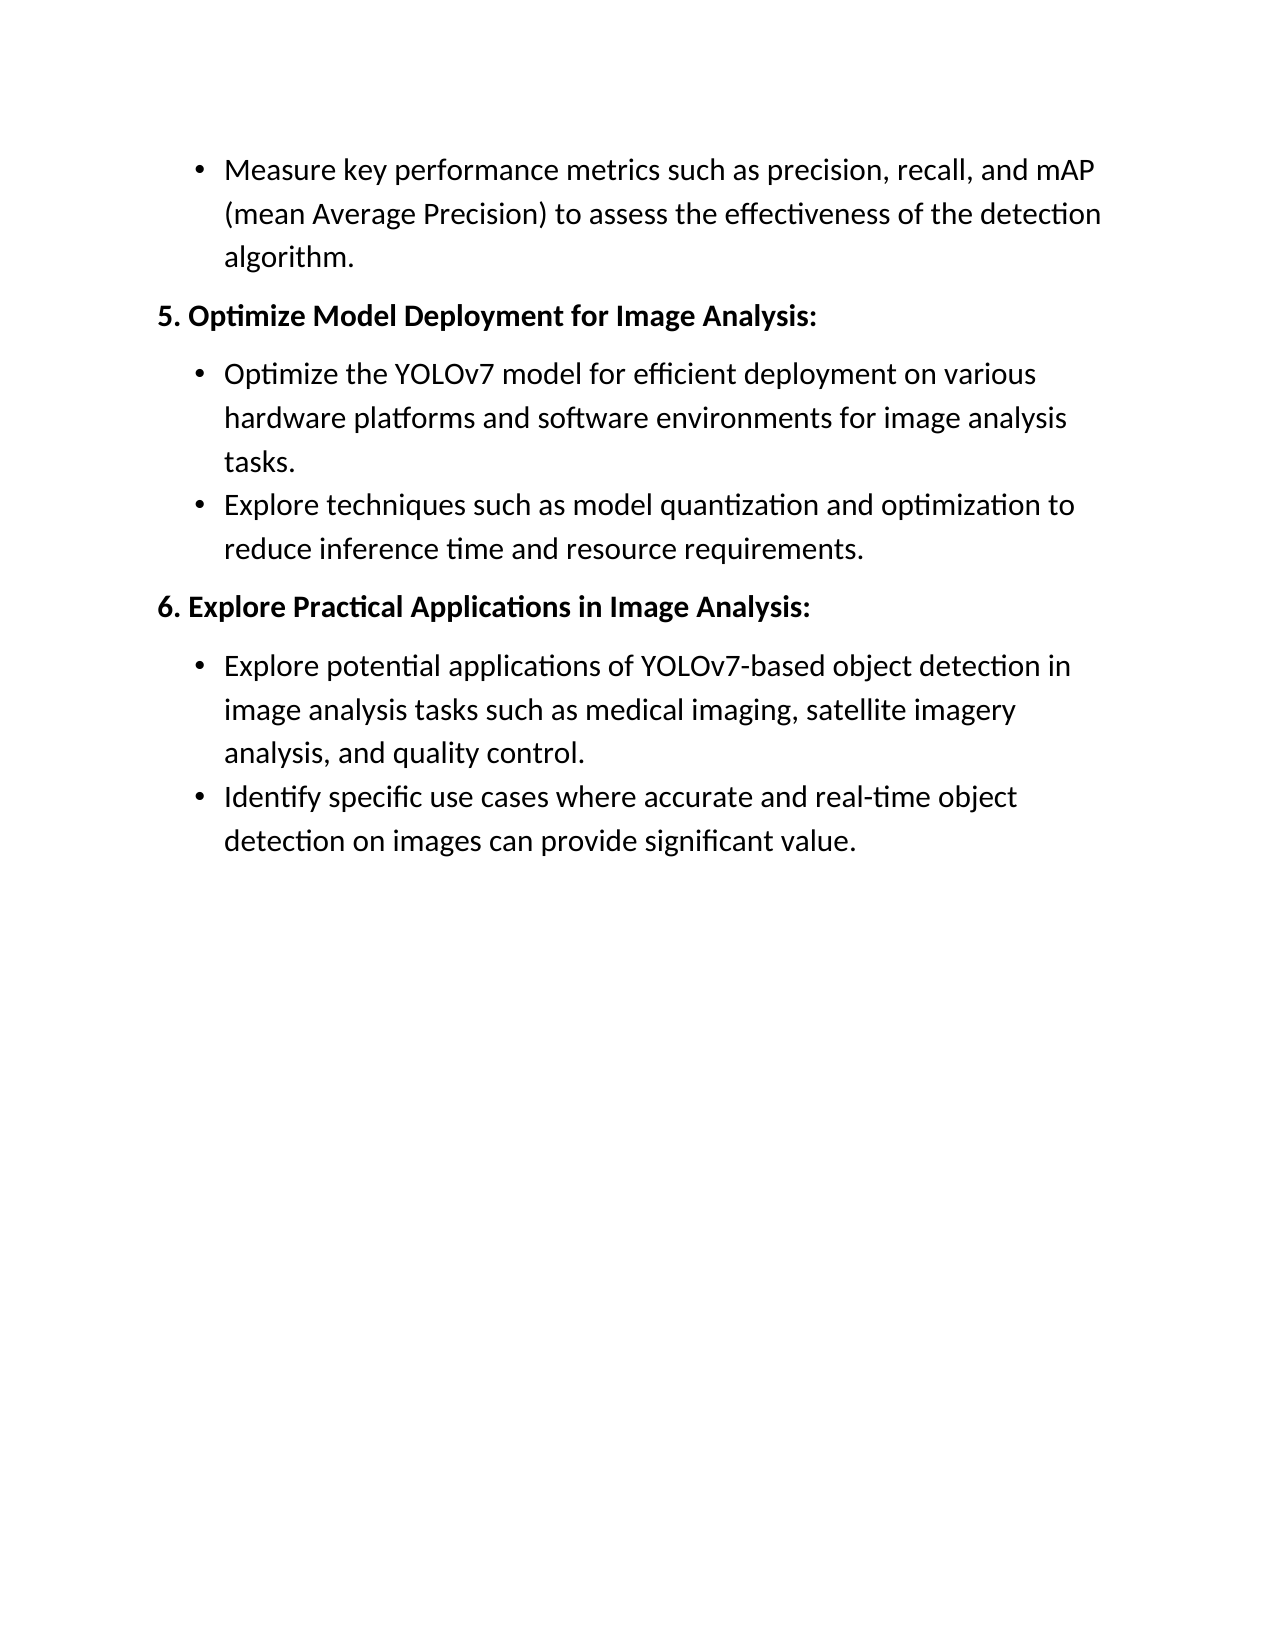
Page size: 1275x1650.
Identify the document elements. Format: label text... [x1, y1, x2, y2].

list Explore potential applications of YOLOv7-based object detection in image analysis tasks such as medical imaging, satellite imagery analysis, and quality control. [194, 646, 1125, 771]
list Measure key performance metrics such as precision, recall, and mAP (mean Average Precision) to assess the effectiveness of the detection algorithm. [194, 150, 1125, 276]
list Optimize the YOLOv7 model for efficient deployment on various hardware platforms and software environments for image analysis tasks. [194, 354, 1125, 480]
text 5. Optimize Model Deployment for Image Analysis: [150, 296, 1125, 334]
text 6. Explore Practical Applications in Image Analysis: [150, 587, 1125, 626]
list Explore techniques such as model quantization and optimization to reduce inference time and resource requirements. [194, 485, 1125, 567]
list Identify specific use cases where accurate and real-time object detection on images can provide significant value. [194, 777, 1125, 859]
